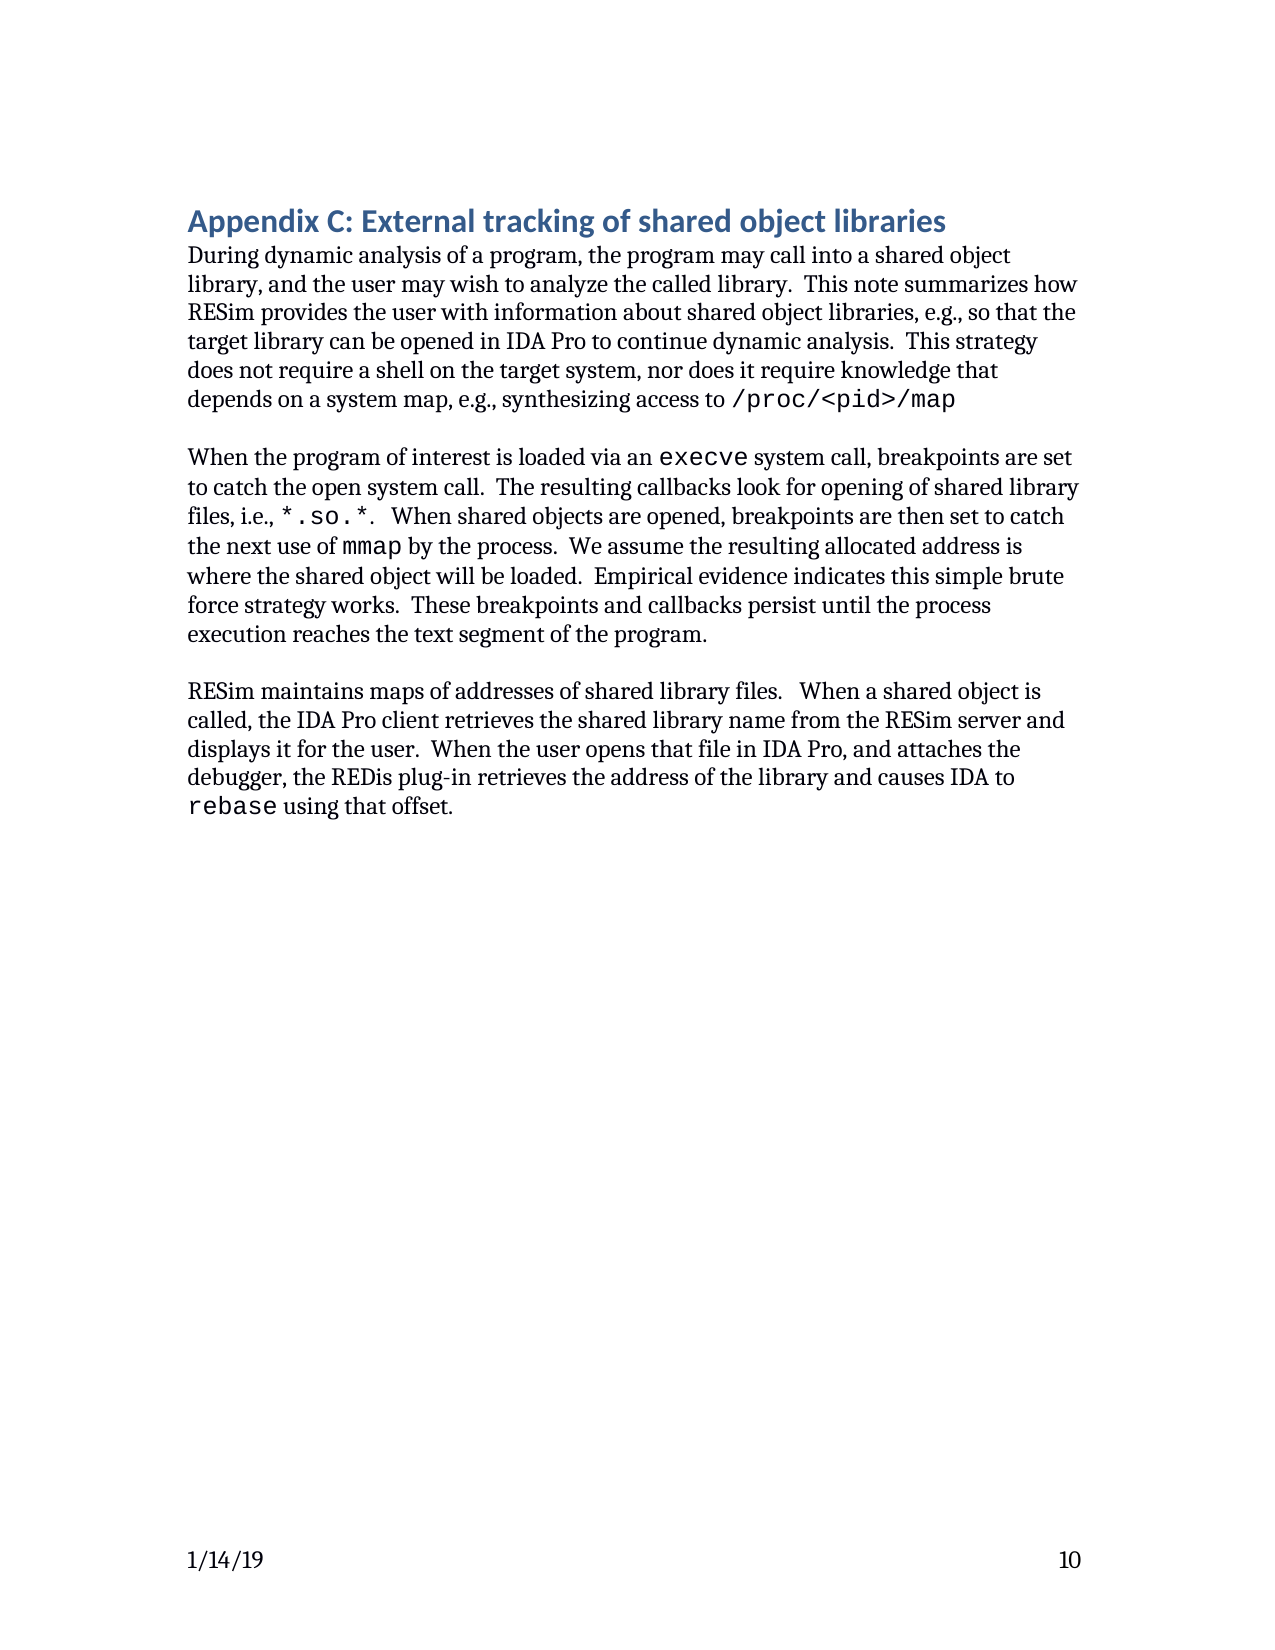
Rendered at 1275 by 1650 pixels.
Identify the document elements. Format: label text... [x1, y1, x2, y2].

text RESim maintains maps of addresses of shared library files. When a shared object is called, the IDA Pro client retrieves the shared library name from the RESim server and displays it for the user. When the user opens that file in IDA Pro, and attaches the debugger, the REDis plug-in retrieves the address of the library and causes IDA to rebase using that offset. [187, 677, 1087, 822]
subtitle Appendix C: External tracking of shared object libraries [187, 200, 1087, 241]
text During dynamic analysis of a program, the program may call into a shared object library, and the user may wish to analyze the called library. This note summarizes how RESim provides the user with information about shared object libraries, e.g., so that the target library can be opened in IDA Pro to continue dynamic analysis. This strategy does not require a shell on the target system, nor does it require knowledge that depends on a system map, e.g., synthesizing access to /proc/<pid>/map [187, 241, 1087, 414]
text When the program of interest is loaded via an execve system call, breakpoints are set to catch the open system call. The resulting callbacks look for opening of shared library files, i.e., *.so.*. When shared objects are opened, breakpoints are then set to catch the next use of mmap by the process. We assume the resulting allocated address is where the shared object will be loaded. Empirical evidence indicates this simple brute force strategy works. These breakpoints and callbacks persist until the process execution reaches the text segment of the program. [187, 443, 1087, 648]
